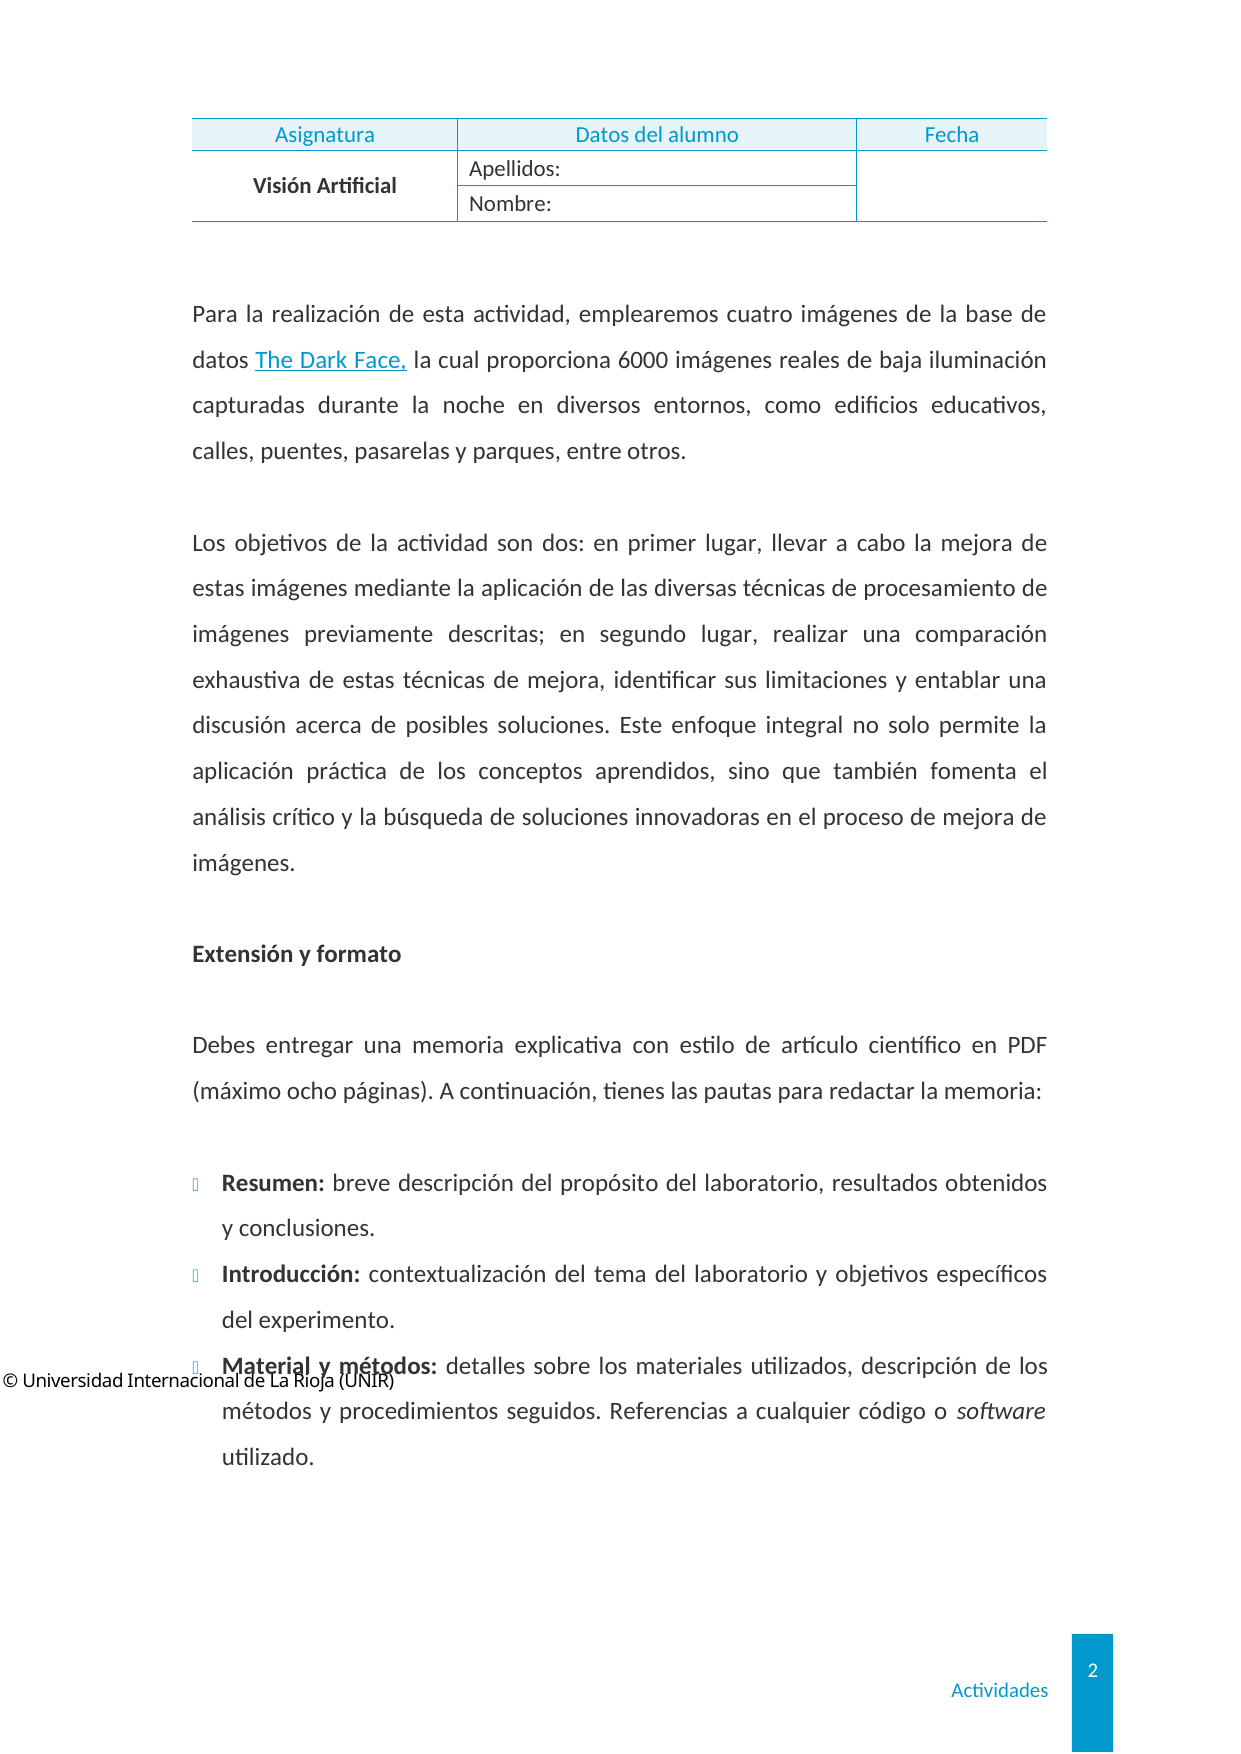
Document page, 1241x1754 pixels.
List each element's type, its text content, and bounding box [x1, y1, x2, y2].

text Extensión y formato [192, 938, 1048, 969]
text Material y métodos: detalles sobre los materiales utilizados, descripción de los métodos y procedimientos seguidos. Referencias a cualquier código o software utilizado. [192, 1350, 1048, 1472]
text Para la realización de esta actividad, emplearemos cuatro imágenes de la base de datos The Dark Face, la cual proporciona 6000 imágenes reales de baja iluminación capturadas durante la noche en diversos entornos, como edificios educativos, calles, puentes, pasarelas y parques, entre otros. [192, 298, 1048, 466]
text Resumen: breve descripción del propósito del laboratorio, resultados obtenidos y conclusiones. [192, 1167, 1048, 1243]
text Introducción: contextualización del tema del laboratorio y objetivos específicos del experimento. [192, 1258, 1048, 1334]
text Los objetivos de la actividad son dos: en primer lugar, llevar a cabo la mejora de estas imágenes mediante la aplicación de las diversas técnicas de procesamiento de imágenes previamente descritas; en segundo lugar, realizar una comparación exhaustiva de estas técnicas de mejora, identificar sus limitaciones y entablar una discusión acerca de posibles soluciones. Este enfoque integral no solo permite la aplicación práctica de los conceptos aprendidos, sino que también fomenta el análisis crítico y la búsqueda de soluciones innovadoras en el proceso de mejora de imágenes. [192, 527, 1048, 877]
text Debes entregar una memoria explicativa con estilo de artículo científico en PDF (máximo ocho páginas). A continuación, tienes las pautas para redactar la memoria: [192, 1030, 1048, 1106]
